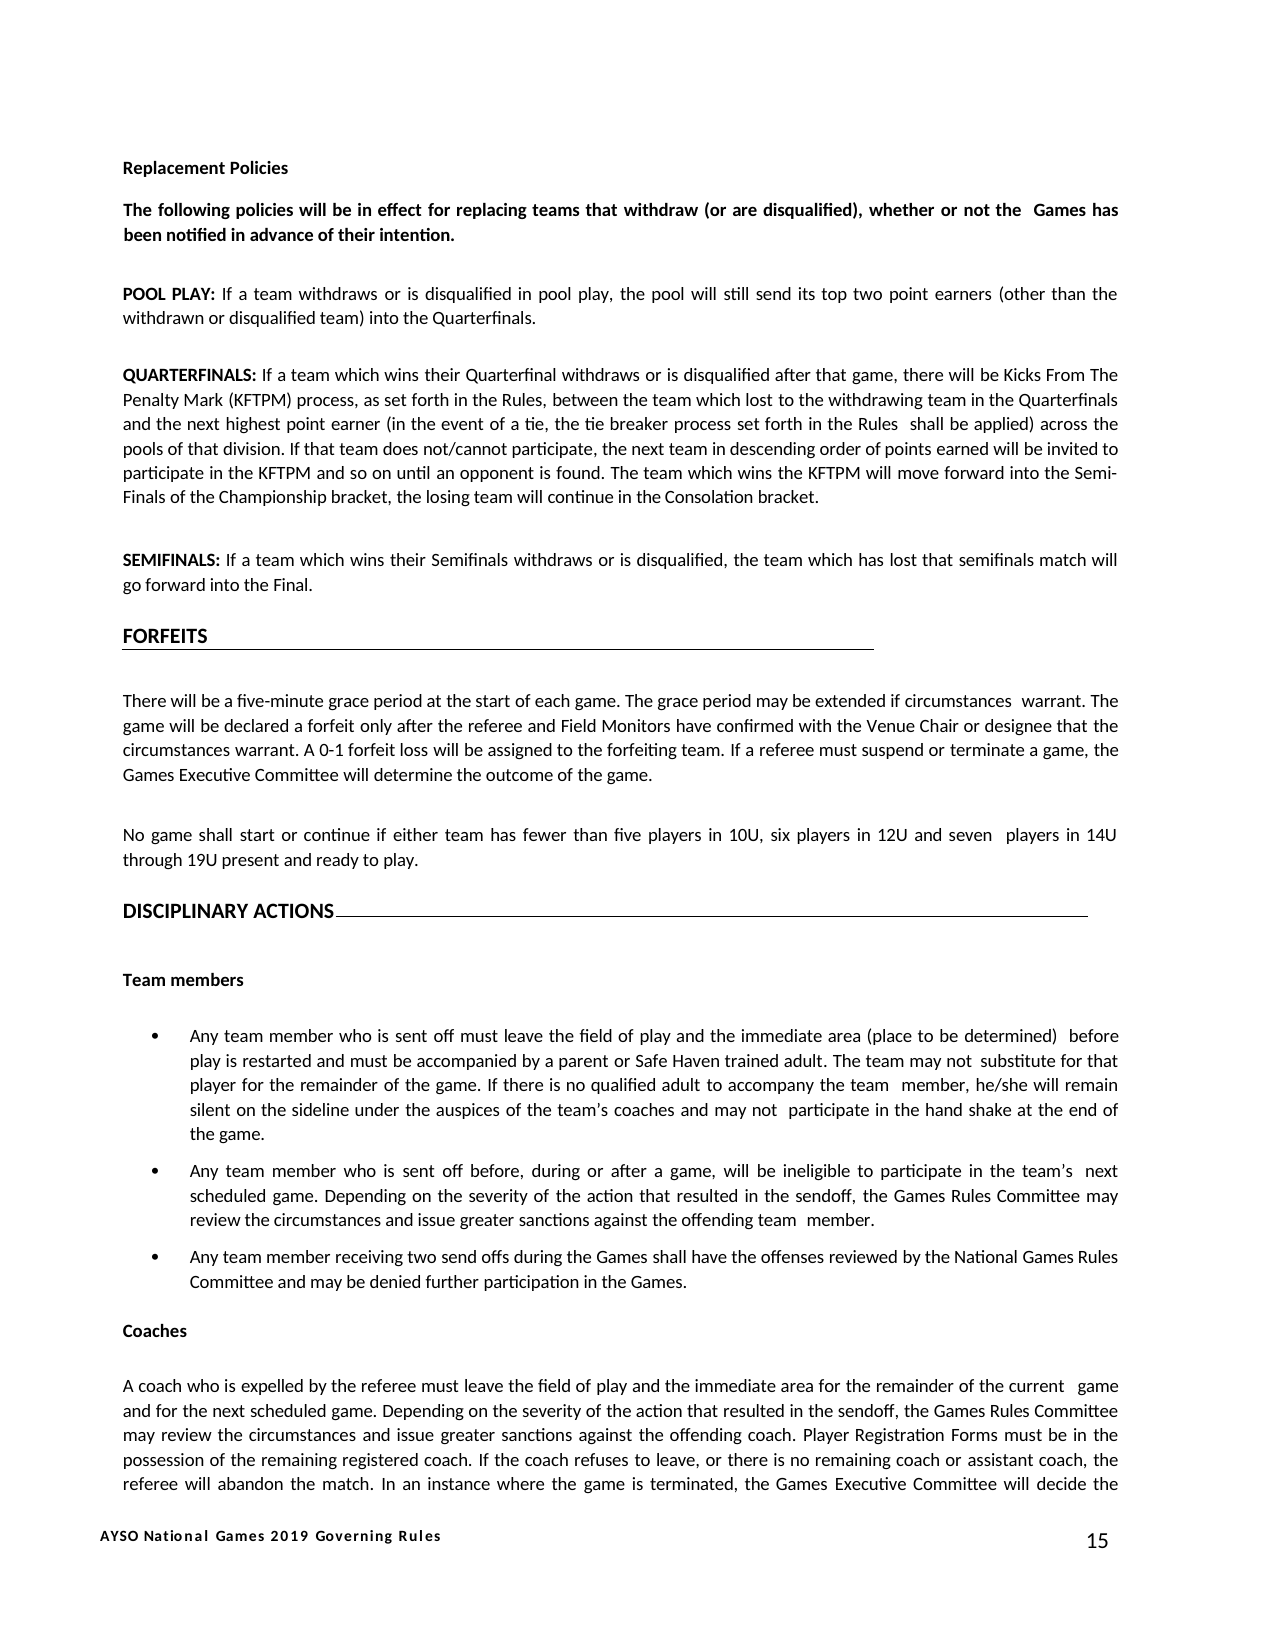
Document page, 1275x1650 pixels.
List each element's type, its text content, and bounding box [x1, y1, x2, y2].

subtitle Replacement Policies [123, 156, 1119, 179]
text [123, 1374, 1119, 1495]
text POOL PLAY: If a team withdraws or is disqualified in pool play, the pool will still send its top two point earners (other than the withdrawn or disqualified team) into the Quarterfinals. [123, 282, 1119, 329]
text Any team member who is sent off before, during or after a game, will be ineligible to participate in the team’s next scheduled game. Depending on the severity of the action that resulted in the sendoff, the may review the circumstances and issue greater sanctions against the offending team member. [152, 1159, 1119, 1231]
subtitle FORFEITS [123, 622, 1119, 649]
text Any team member receiving two send offs during the Games shall have the reviewed by the Games Committee and may be denied further participation in the Games. [152, 1245, 1119, 1293]
text There will be a five-minute grace period at the start of each game. The grace period may be extended if circumstances warrant. The game will be declared a forfeit only after the referee and Field Monitors have confirmed with the Venue Chair or designee that the circumstances warrant. A 0-1 forfeit loss will be assigned to the forfeiting team. If a referee must suspend or terminate a game, the Games Executive Committee will determine the outcome of the game. [123, 689, 1119, 786]
text Any team member who is sent off must leave the field of play and the immediate area (place to be determined) before play is restarted and must be accompanied by a parent or Safe Haven trained adult. The team may not substitute for that player for the remainder of the game. If there is no qualified adult to accompany the team member, he/she will remain silent on the sideline under the auspices of the team’s coaches and may not participate in the hand shake at the end of the game. [152, 1024, 1119, 1145]
text SEMIFINALS: If a team which wins their Semifinals withdraws or is disqualified, the team which has lost that semifinals match will go forward into the Final. [123, 548, 1119, 596]
text The following policies will be in effect for replacing teams that withdraw (or are disqualified), whether or not the Games has been notified in advance of their intention. [123, 198, 1119, 246]
subtitle Team members [123, 969, 1119, 992]
subtitle DISCIPLINARY ACTIONS [123, 897, 1119, 924]
text No game shall start or continue if either team has fewer than five players in 10U, six players in 12U and seven players in 14U through 19U present and ready to play. [123, 823, 1119, 871]
subtitle Coaches [123, 1319, 1119, 1342]
text QUARTERFINALS: If a team which wins their Quarterfinal withdraws or is disqualified after that game, there will be Kicks From The Penalty Mark (KFTPM) process, as set forth in the Rules, between the team which lost to the withdrawing team in the Quarterfinals and the next highest point earner (in the event of a tie, the tie breaker process set forth in the Rules shall be applied) across the pools of that division. If that team does not/cannot participate, the next team in descending order of points earned will be invited to participate in the KFTPM and so on until an opponent is found. The team which wins the KFTPM will move forward into the Semi- Finals of the Championship bracket, the losing team will continue in the Consolation bracket. [123, 363, 1119, 508]
